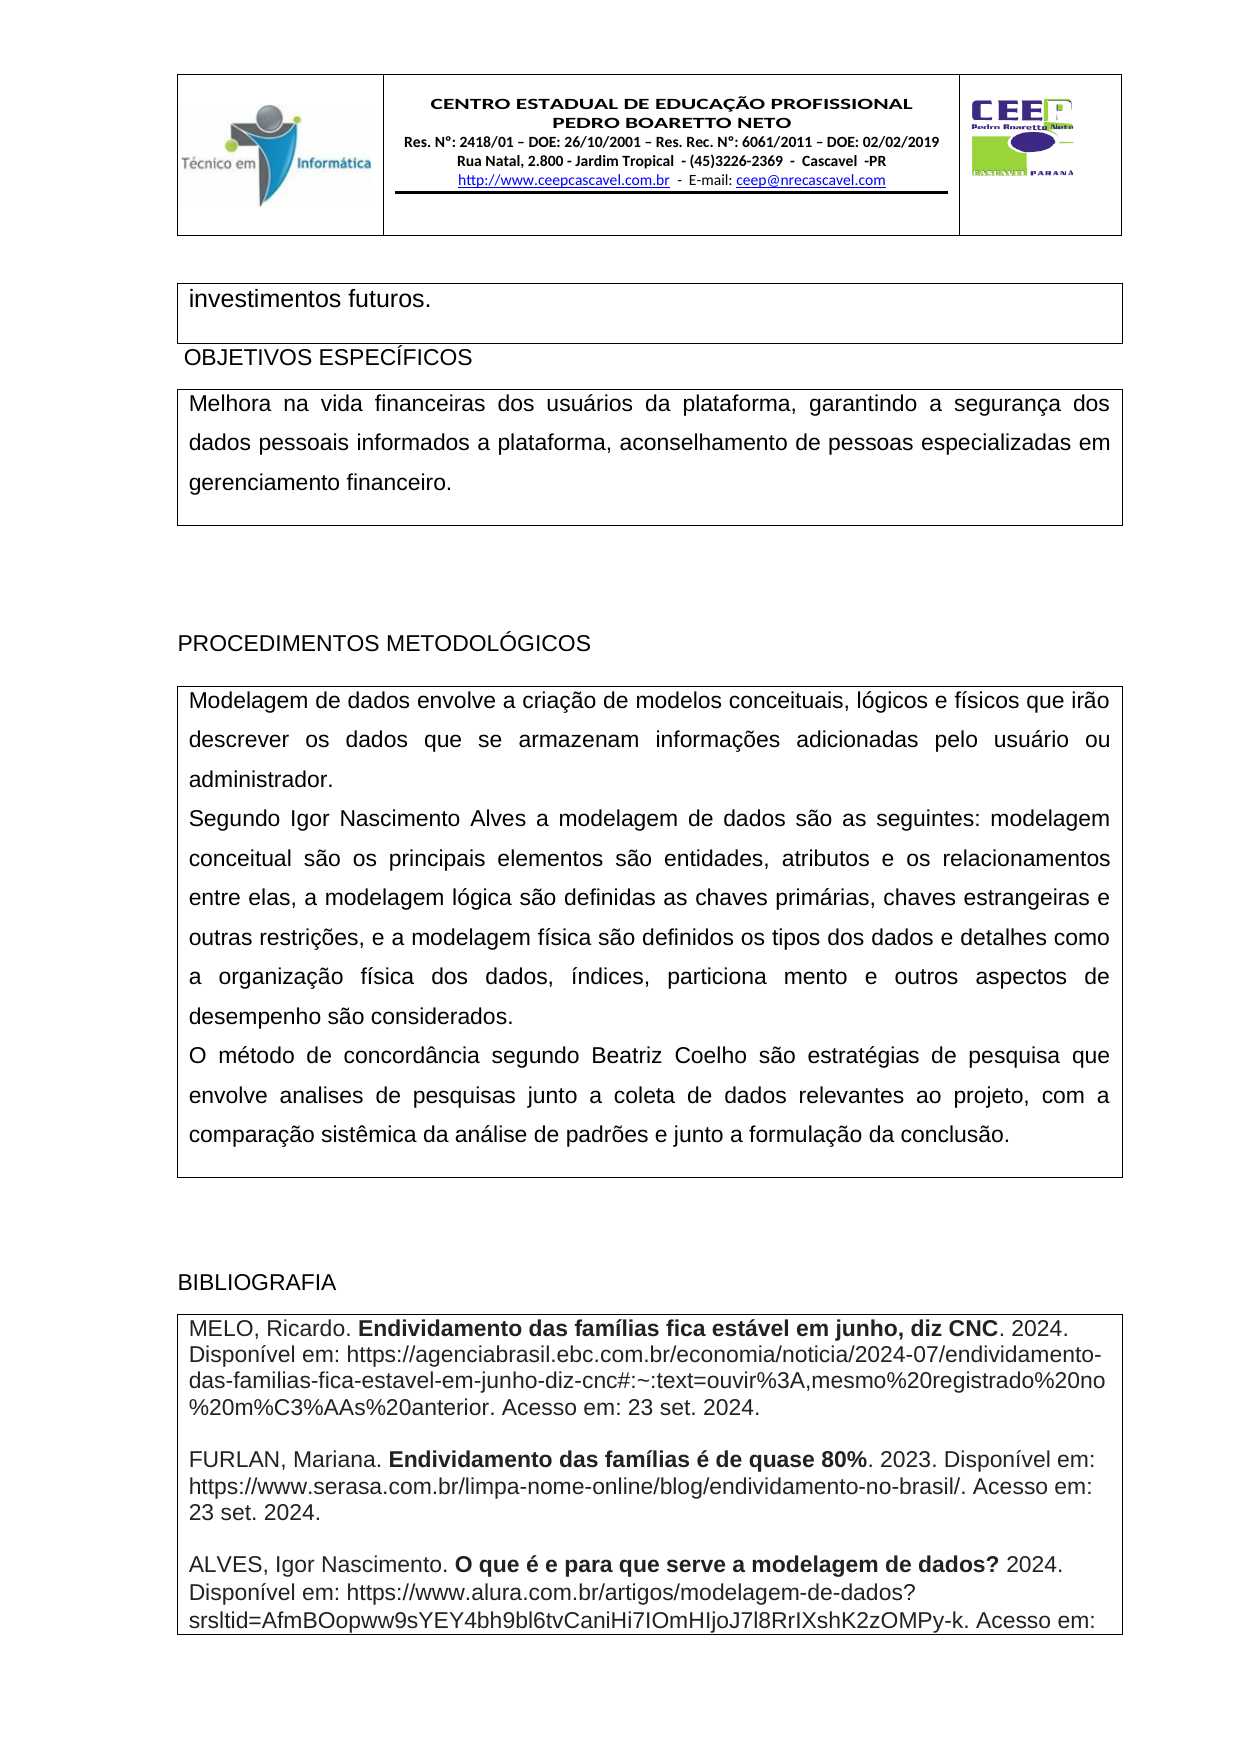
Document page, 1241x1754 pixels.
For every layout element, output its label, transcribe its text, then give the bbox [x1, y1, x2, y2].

text PROCEDIMENTOS METODOLÓGICOS [177, 630, 1122, 656]
table_header Melhora na vida financeiras dos usuários da plataforma, garantindo a segurança dos dados pessoais informados a plataforma, aconselhamento de pessoas especializadas em gerenciamento financeiro. [178, 390, 1122, 525]
text BIBLIOGRAFIA [177, 1268, 1122, 1295]
picture [181, 104, 371, 207]
text OBJETIVOS ESPECÍFICOS [177, 344, 1122, 370]
table_header Modelagem de dados envolve a criação de modelos conceituais, lógicos e físicos que irão descrever os dados que se armazenam informações adicionadas pelo usuário ou administrador. Segundo Igor Nascimento Alves a modelagem de dados são as seguintes: modelagem conceitual são os principais elementos são entidades, atributos e os relacionamentos entre elas, a modelagem lógica são definidas as chaves primárias, chaves estrangeiras e outras restrições, e a modelagem física são definidos os tipos dos dados e detalhes como a organização física dos dados, índices, particiona mento e outros aspectos de desempenho são considerados. O método de concordância segundo Beatriz Coelho são estratégias de pesquisa que envolve analises de pesquisas junto a coleta de dados relevantes ao projeto, com a comparação sistêmica da análise de padrões e junto a formulação da conclusão. [178, 687, 1122, 1177]
